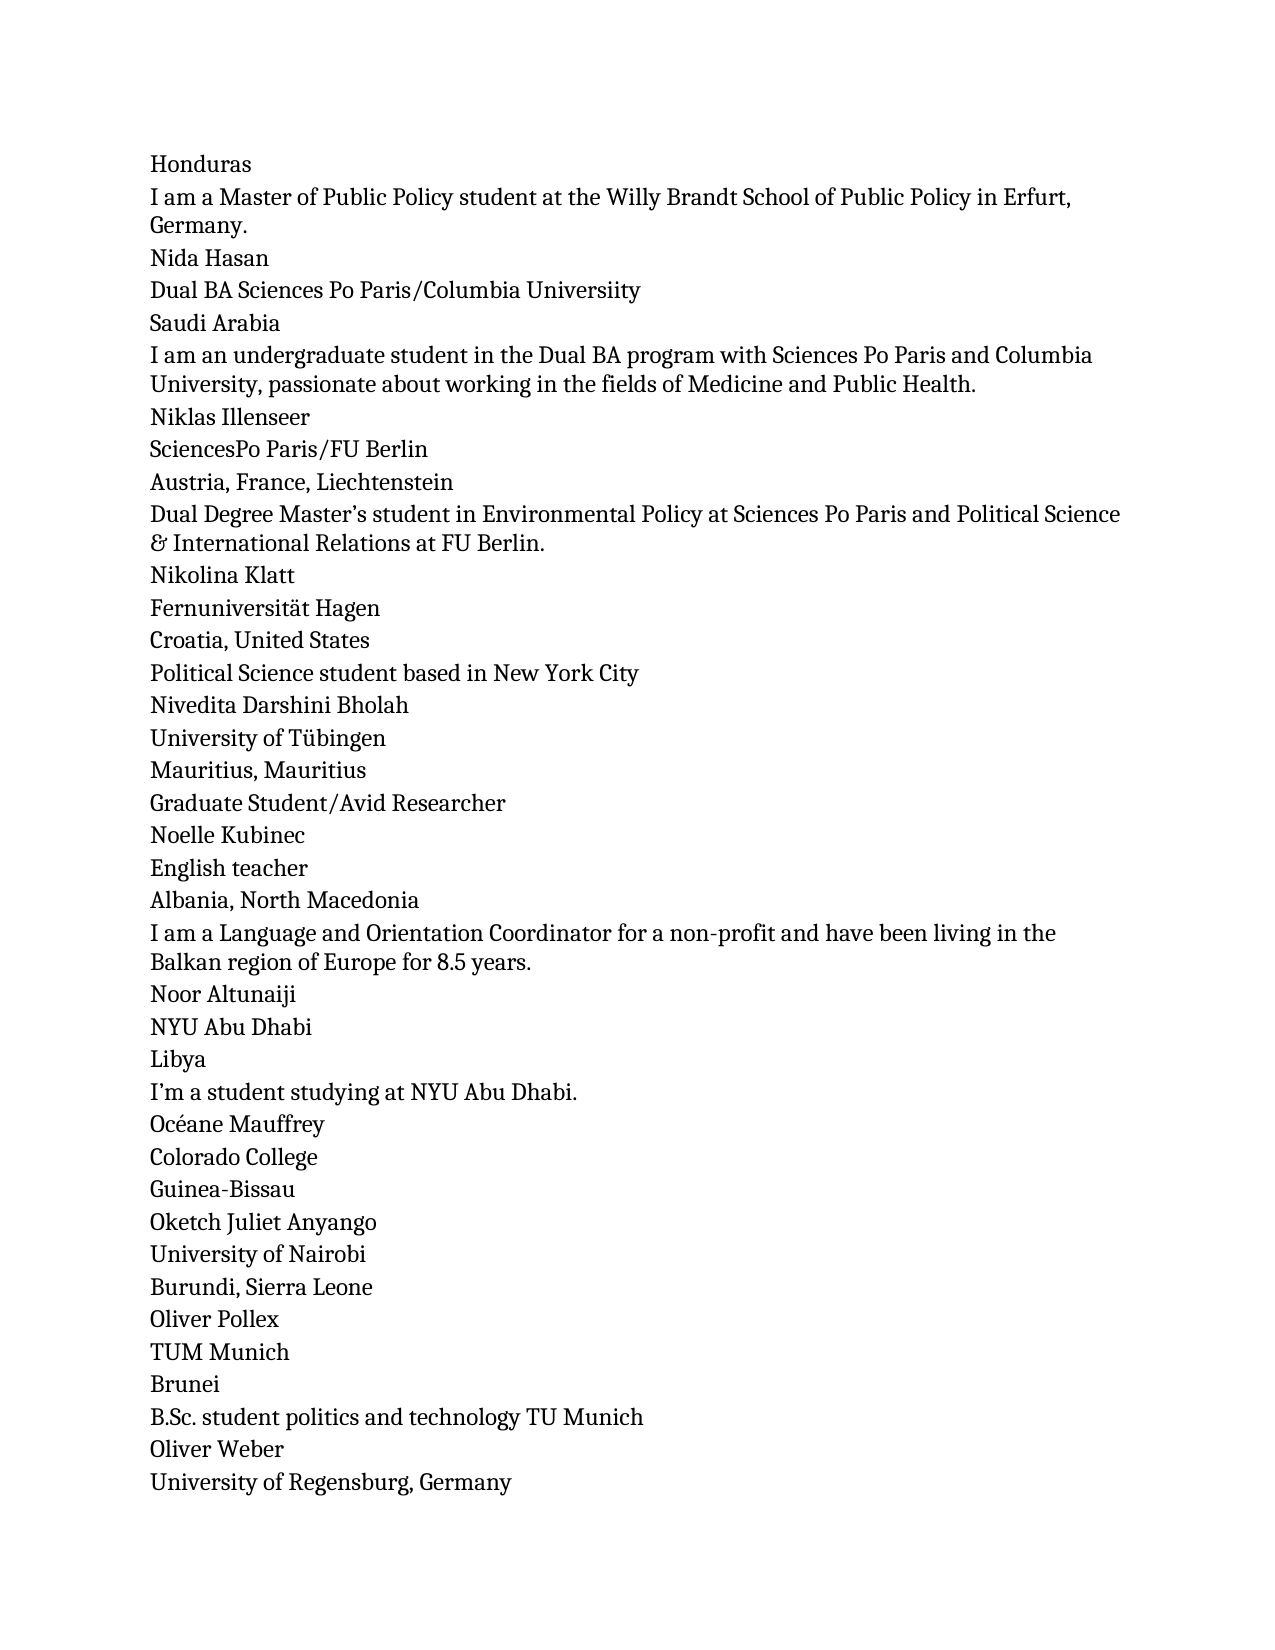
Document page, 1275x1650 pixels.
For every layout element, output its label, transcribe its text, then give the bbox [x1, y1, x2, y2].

text Croatia, United States [150, 626, 1125, 655]
text B.Sc. student politics and technology TU Munich [150, 1402, 1125, 1431]
text Albania, North Macedonia [150, 886, 1125, 915]
text Nida Hasan [150, 244, 1125, 272]
text Political Science student based in New York City [150, 659, 1125, 687]
text University of Nairobi [150, 1240, 1125, 1269]
text Oliver Weber [150, 1435, 1125, 1464]
text SciencesPo Paris/FU Berlin [150, 435, 1125, 464]
text Dual Degree Master’s student in Environmental Policy at Sciences Po Paris and Political Science & International Relations at FU Berlin. [150, 500, 1125, 557]
text I’m a student studying at NYU Abu Dhabi. [150, 1077, 1125, 1106]
text I am an undergraduate student in the Dual BA program with Sciences Po Paris and Columbia University, passionate about working in the fields of Medicine and Public Health. [150, 341, 1125, 399]
text Brunei [150, 1370, 1125, 1399]
text Saudi Arabia [150, 309, 1125, 337]
text I am a Master of Public Policy student at the Willy Brandt School of Public Policy in Erfurt, Germany. [150, 182, 1125, 240]
text Honduras [150, 150, 1125, 179]
text Colorado College [150, 1142, 1125, 1171]
text NYU Abu Dhabi [150, 1012, 1125, 1041]
text TUM Munich [150, 1337, 1125, 1366]
text Nivedita Darshini Bholah [150, 691, 1125, 720]
text University of Regensburg, Germany [150, 1467, 1125, 1496]
text English teacher [150, 854, 1125, 882]
text Fernuniversität Hagen [150, 594, 1125, 622]
text Nikolina Klatt [150, 561, 1125, 590]
text University of Tübingen [150, 724, 1125, 752]
text Burundi, Sierra Leone [150, 1272, 1125, 1301]
text Austria, France, Liechtenstein [150, 467, 1125, 496]
text Océane Mauffrey [150, 1110, 1125, 1139]
text Mauritius, Mauritius [150, 756, 1125, 785]
text Niklas Illenseer [150, 402, 1125, 431]
text Oketch Juliet Anyango [150, 1207, 1125, 1236]
text Oliver Pollex [150, 1305, 1125, 1334]
text Dual BA Sciences Po Paris/Columbia Universiity [150, 276, 1125, 305]
text I am a Language and Orientation Coordinator for a non-profit and have been living in the Balkan region of Europe for 8.5 years. [150, 919, 1125, 976]
text Graduate Student/Avid Researcher [150, 789, 1125, 817]
text Noelle Kubinec [150, 821, 1125, 850]
text Noor Altunaiji [150, 980, 1125, 1009]
text Libya [150, 1045, 1125, 1074]
text Guinea-Bissau [150, 1175, 1125, 1204]
